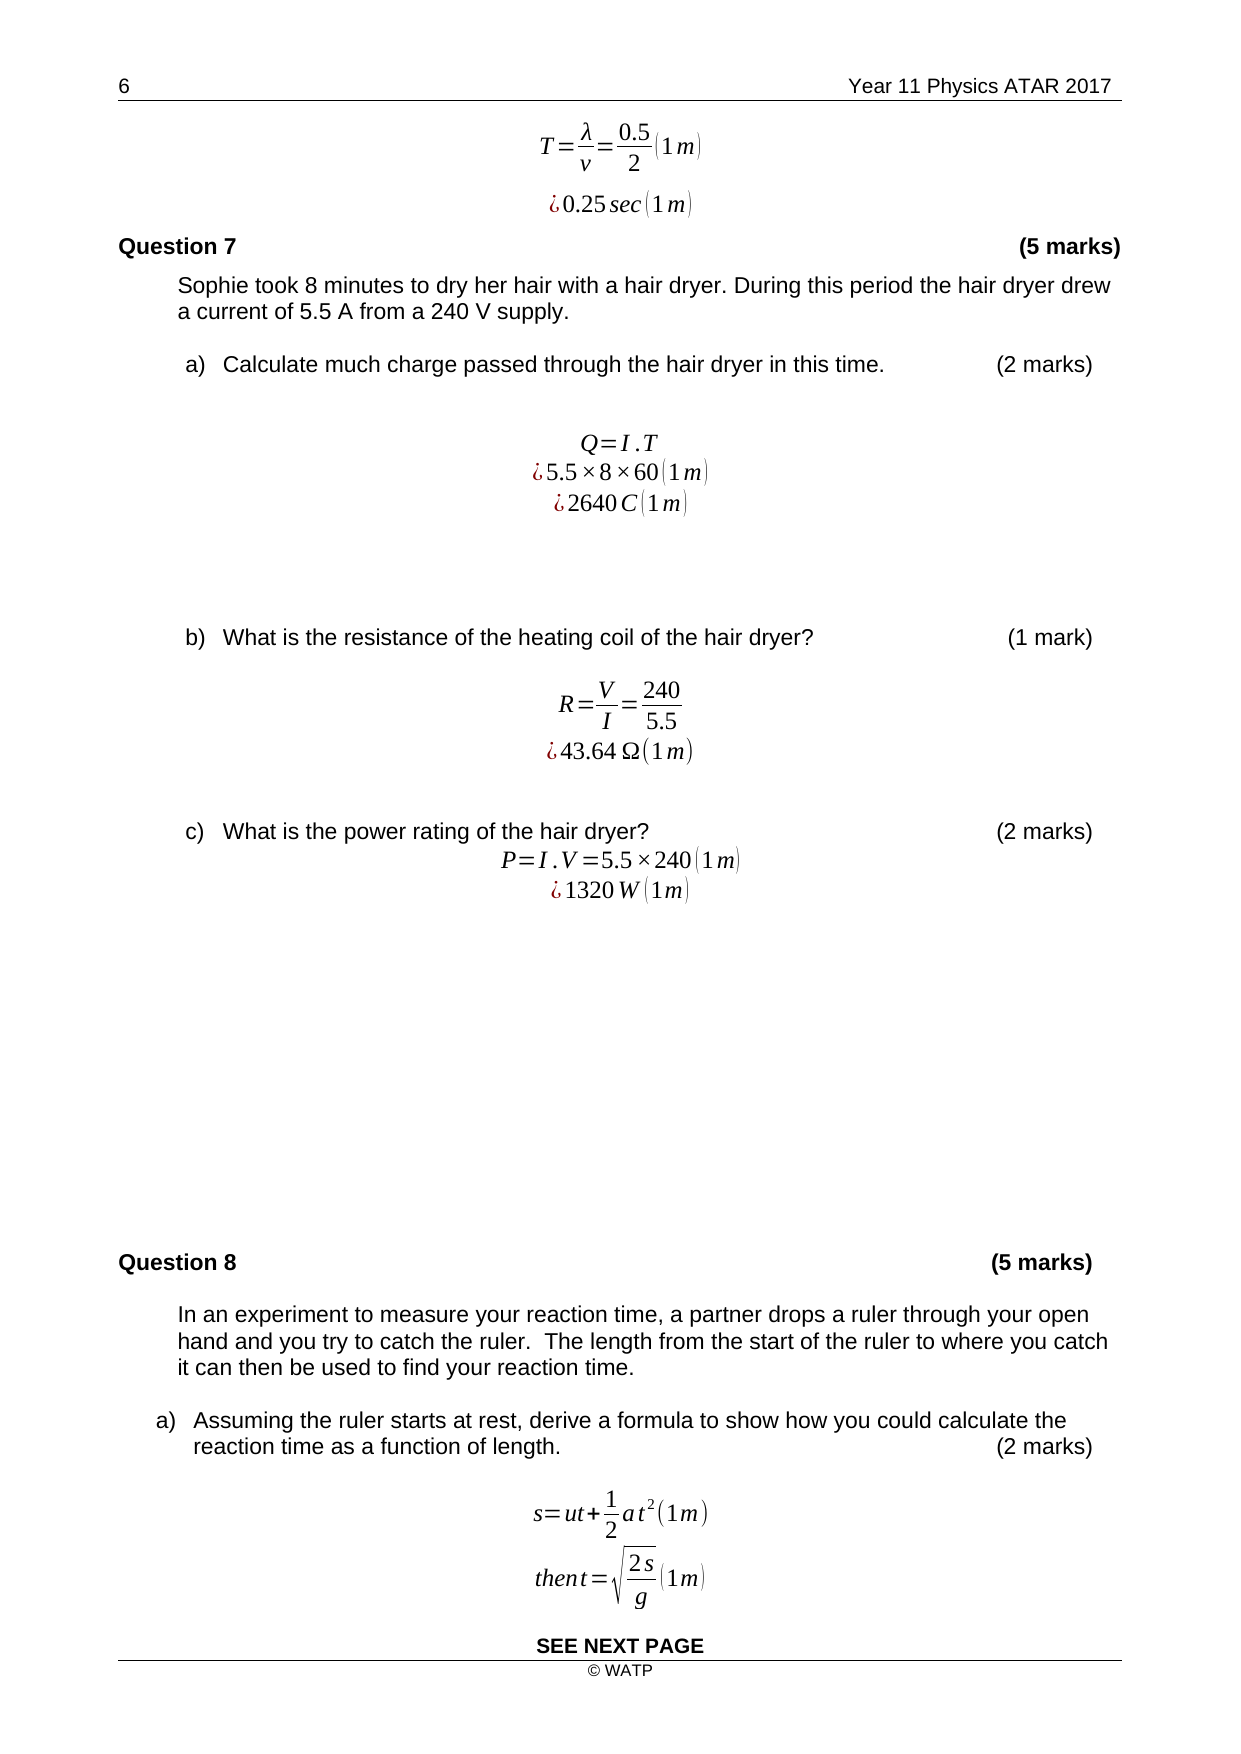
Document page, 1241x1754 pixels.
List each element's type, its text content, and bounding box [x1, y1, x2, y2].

list Assuming the ruler starts at rest, derive a formula to show how you could calculate the reaction time as a function of length. (2 marks) [156, 1407, 1122, 1459]
text Question 7 (5 marks) [118, 233, 1122, 259]
text Sophie took 8 minutes to dry her hair with a hair dryer. During this period the hair dryer drew a current of 5.5 A from a 240 V supply. [118, 272, 1122, 324]
text Question 8 (5 marks) [118, 1248, 1122, 1275]
list What is the resistance of the heating coil of the hair dryer? (1 mark) [185, 624, 1122, 650]
list What is the power rating of the hair dryer? (2 marks) [185, 818, 1122, 845]
list Calculate much charge passed through the hair dryer in this time. (2 marks) [185, 351, 1122, 377]
text In an experiment to measure your reaction time, a partner drops a ruler through your open hand and you try to catch the ruler. The length from the start of the ruler to where you catch it can then be used to find your reaction time. [118, 1301, 1122, 1380]
